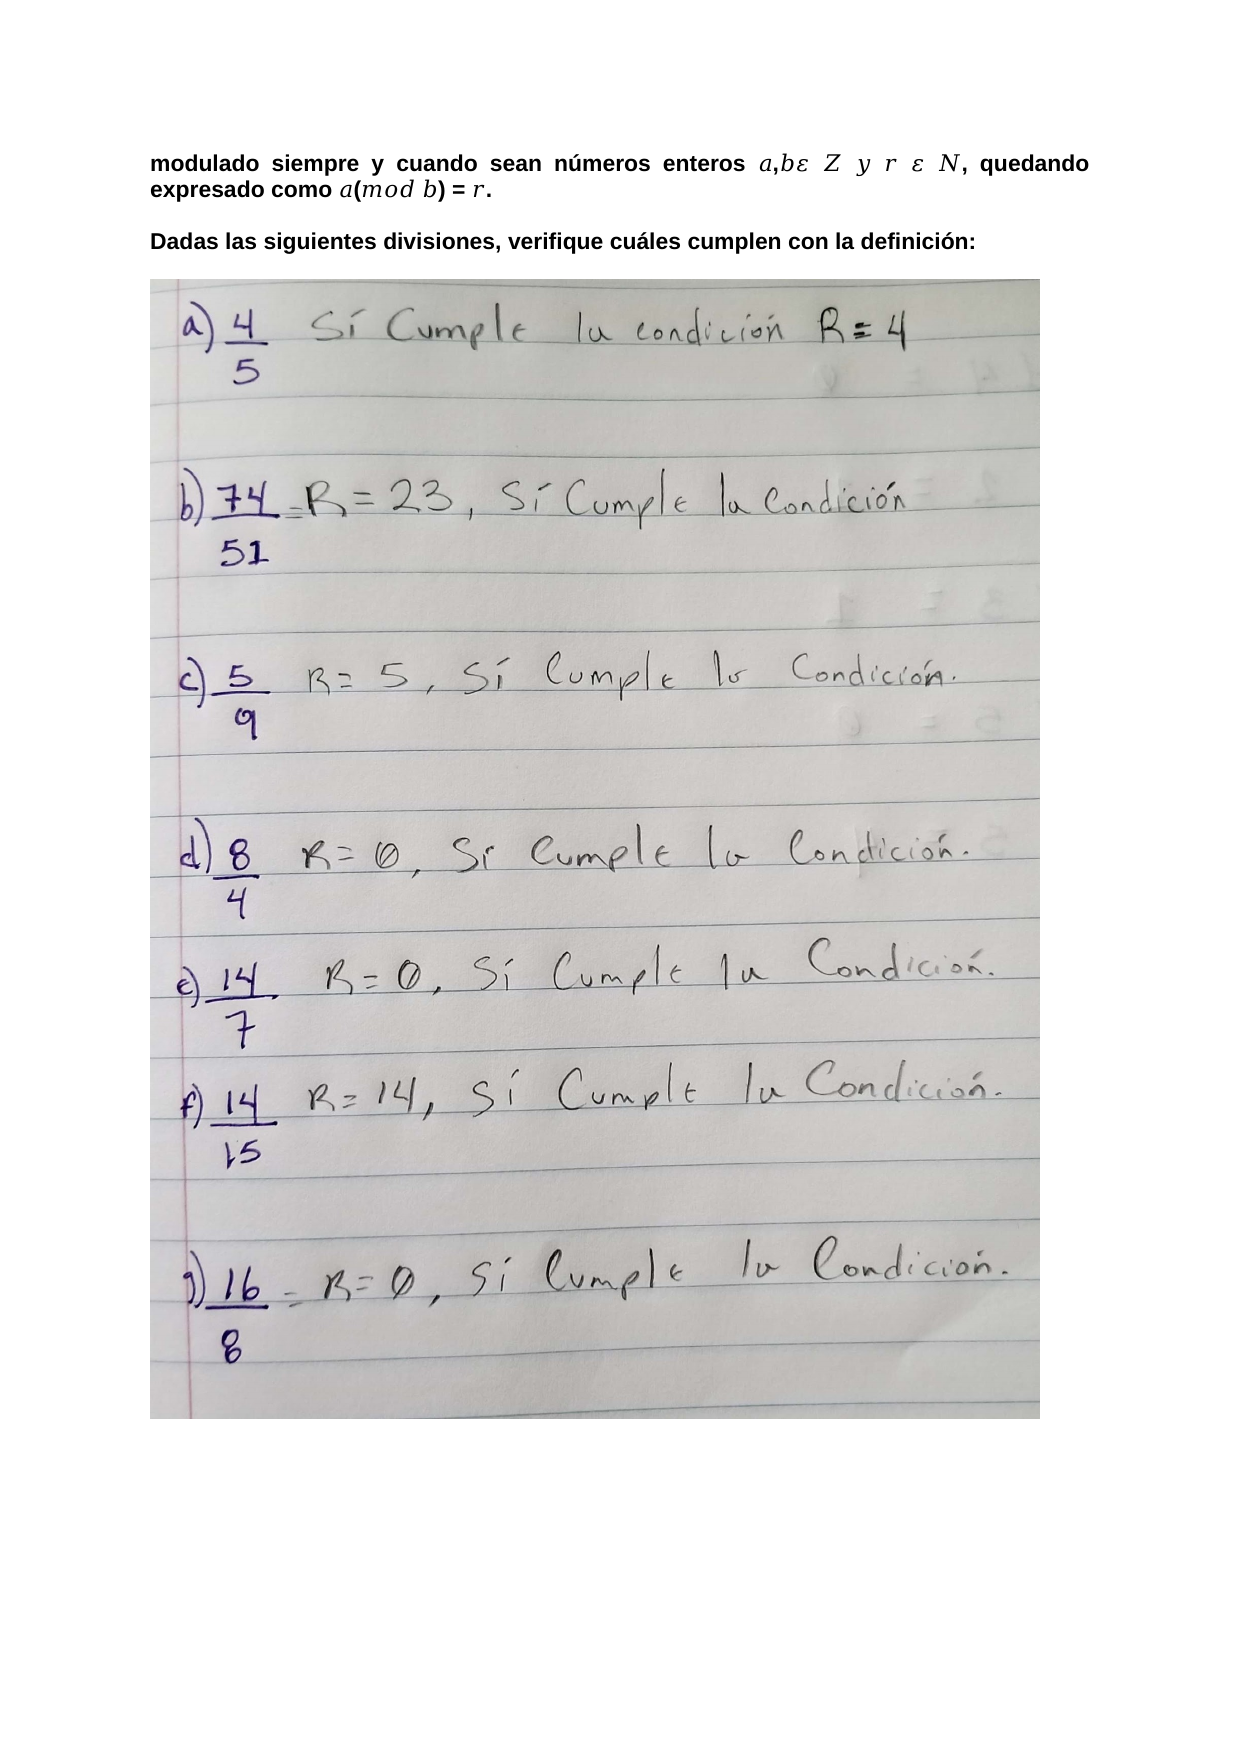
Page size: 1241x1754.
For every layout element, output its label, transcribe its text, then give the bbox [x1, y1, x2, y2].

picture [150, 279, 1040, 1419]
text Dadas las siguientes divisiones, verifique cuáles cumplen con la definición: [150, 228, 1090, 254]
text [150, 150, 1090, 203]
